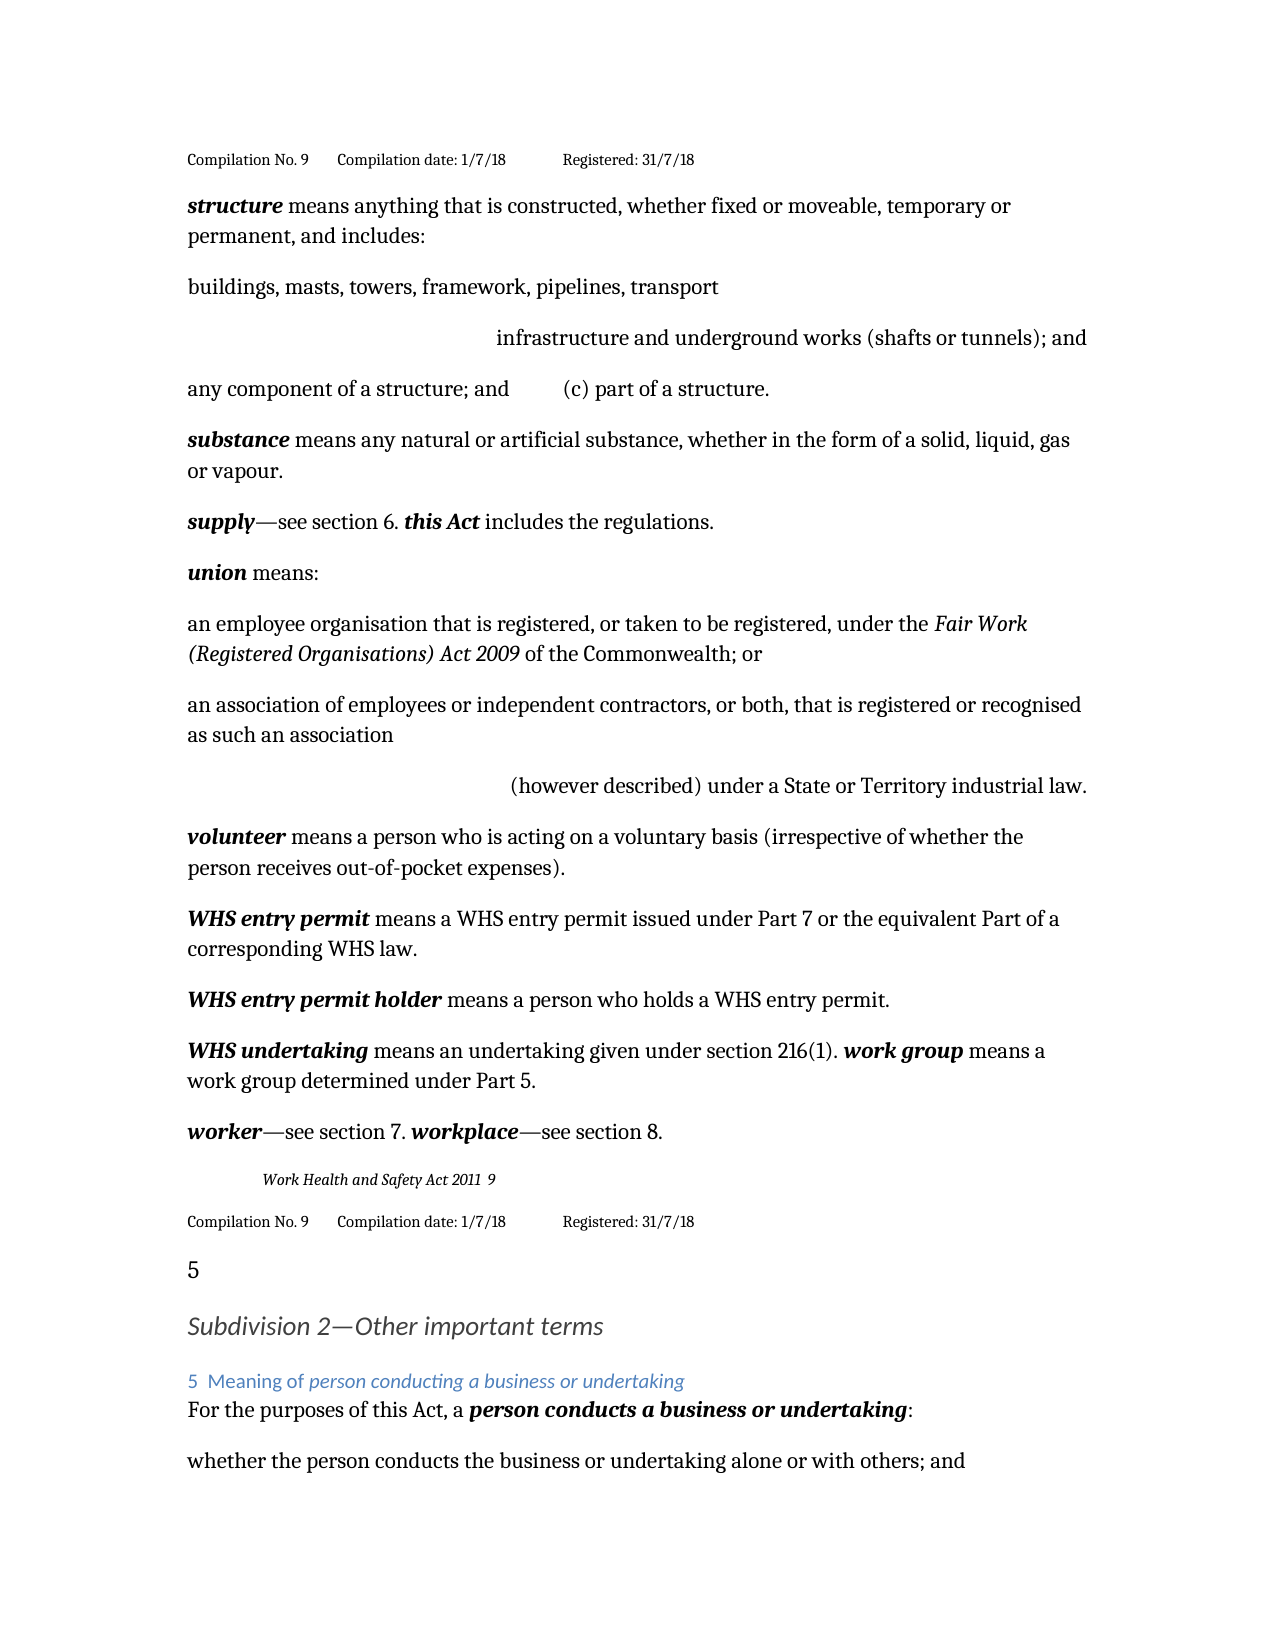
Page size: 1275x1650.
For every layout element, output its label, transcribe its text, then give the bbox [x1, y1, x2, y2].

text any component of a structure; and (c) part of a structure. [187, 376, 1087, 402]
text 5 [187, 1256, 1087, 1284]
text an association of employees or independent contractors, or both, that is registered or recognised as such an association [187, 692, 1087, 748]
text For the purposes of this Act, a person conducts a business or undertaking: [187, 1397, 1087, 1424]
text buildings, masts, towers, framework, pipelines, transport [187, 274, 1087, 300]
text WHS undertaking means an undertaking given under section 216(1). work group means a work group determined under Part 5. [187, 1038, 1087, 1094]
text worker—see section 7. workplace—see section 8. [187, 1119, 1087, 1145]
subtitle 5 Meaning of person conducting a business or undertaking [187, 1368, 1087, 1393]
text WHS entry permit means a WHS entry permit issued under Part 7 or the equivalent Part of a corresponding WHS law. [187, 905, 1087, 962]
text WHS entry permit holder means a person who holds a WHS entry permit. [187, 987, 1087, 1013]
text an employee organisation that is registered, or taken to be registered, under the Fair Work (Registered Organisations) Act 2009 of the Commonwealth; or [187, 611, 1087, 667]
text whether the person conducts the business or undertaking alone or with others; and [187, 1448, 1087, 1475]
text substance means any natural or artificial substance, whether in the form of a solid, liquid, gas or vapour. [187, 427, 1087, 484]
text (however described) under a State or Territory industrial law. [187, 773, 1087, 799]
text union means: [187, 559, 1087, 586]
subtitle Subdivision 2—Other important terms [187, 1309, 1087, 1342]
text infrastructure and underground works (shafts or tunnels); and [187, 325, 1087, 351]
text volunteer means a person who is acting on a voluntary basis (irrespective of whether the person receives out-of-pocket expenses). [187, 824, 1087, 881]
text Compilation No. 9 Compilation date: 1/7/18 Registered: 31/7/18 [187, 150, 1087, 169]
text Work Health and Safety Act 2011 9 [187, 1170, 1087, 1189]
text Compilation No. 9 Compilation date: 1/7/18 Registered: 31/7/18 [187, 1213, 1087, 1232]
text structure means anything that is constructed, whether fixed or moveable, temporary or permanent, and includes: [187, 193, 1087, 249]
text supply—see section 6. this Act includes the regulations. [187, 508, 1087, 535]
